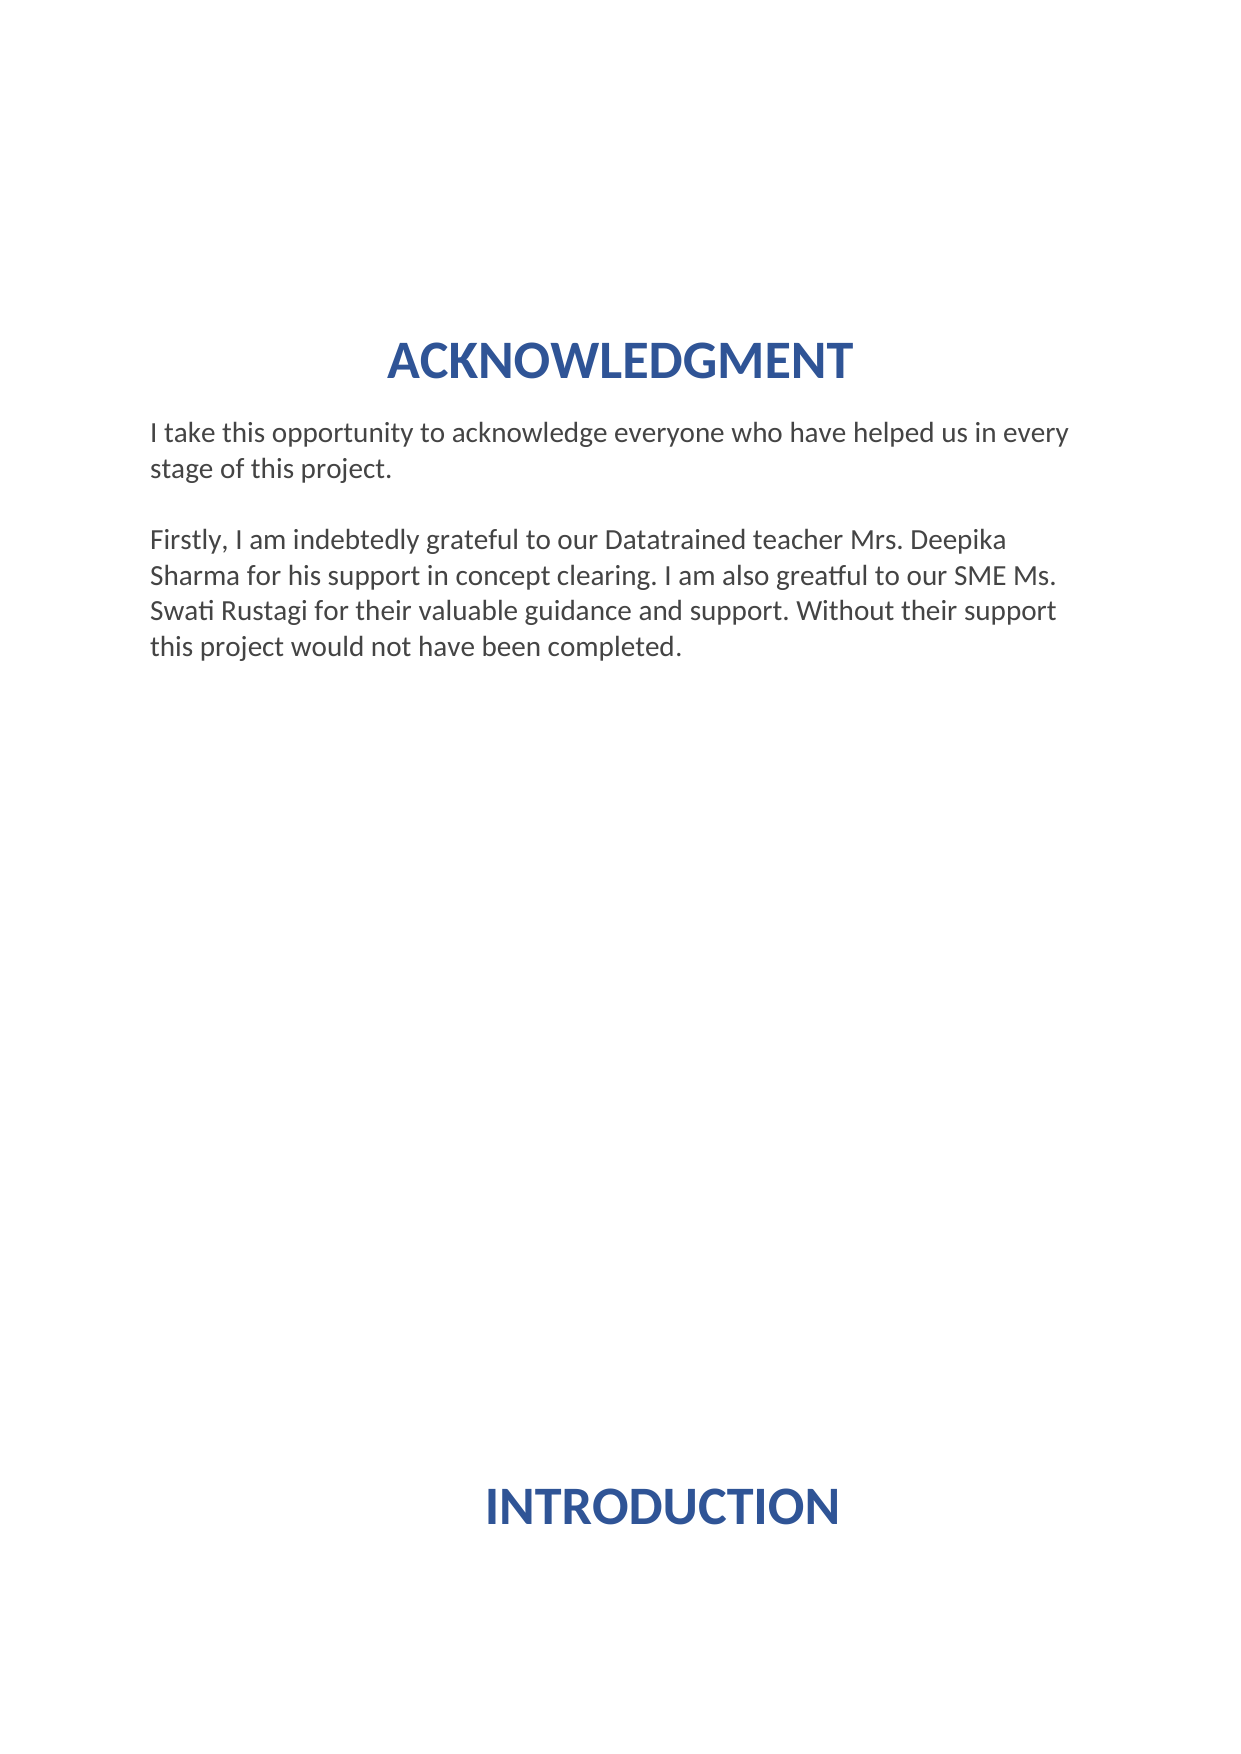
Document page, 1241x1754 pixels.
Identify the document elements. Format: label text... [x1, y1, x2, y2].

text I take this opportunity to acknowledge everyone who have helped us in every stage of this project. [150, 414, 1090, 485]
text Firstly, I am indebtedly grateful to our Datatrained teacher Mrs. Deepika Sharma for his support in concept clearing. I am also greatful to our SME Ms. Swati Rustagi for their valuable guidance and support. Without their support this project would not have been completed. [150, 521, 1090, 663]
text ACKNOWLEDGMENT [150, 326, 1090, 392]
list INTRODUCTION [225, 1472, 1090, 1538]
